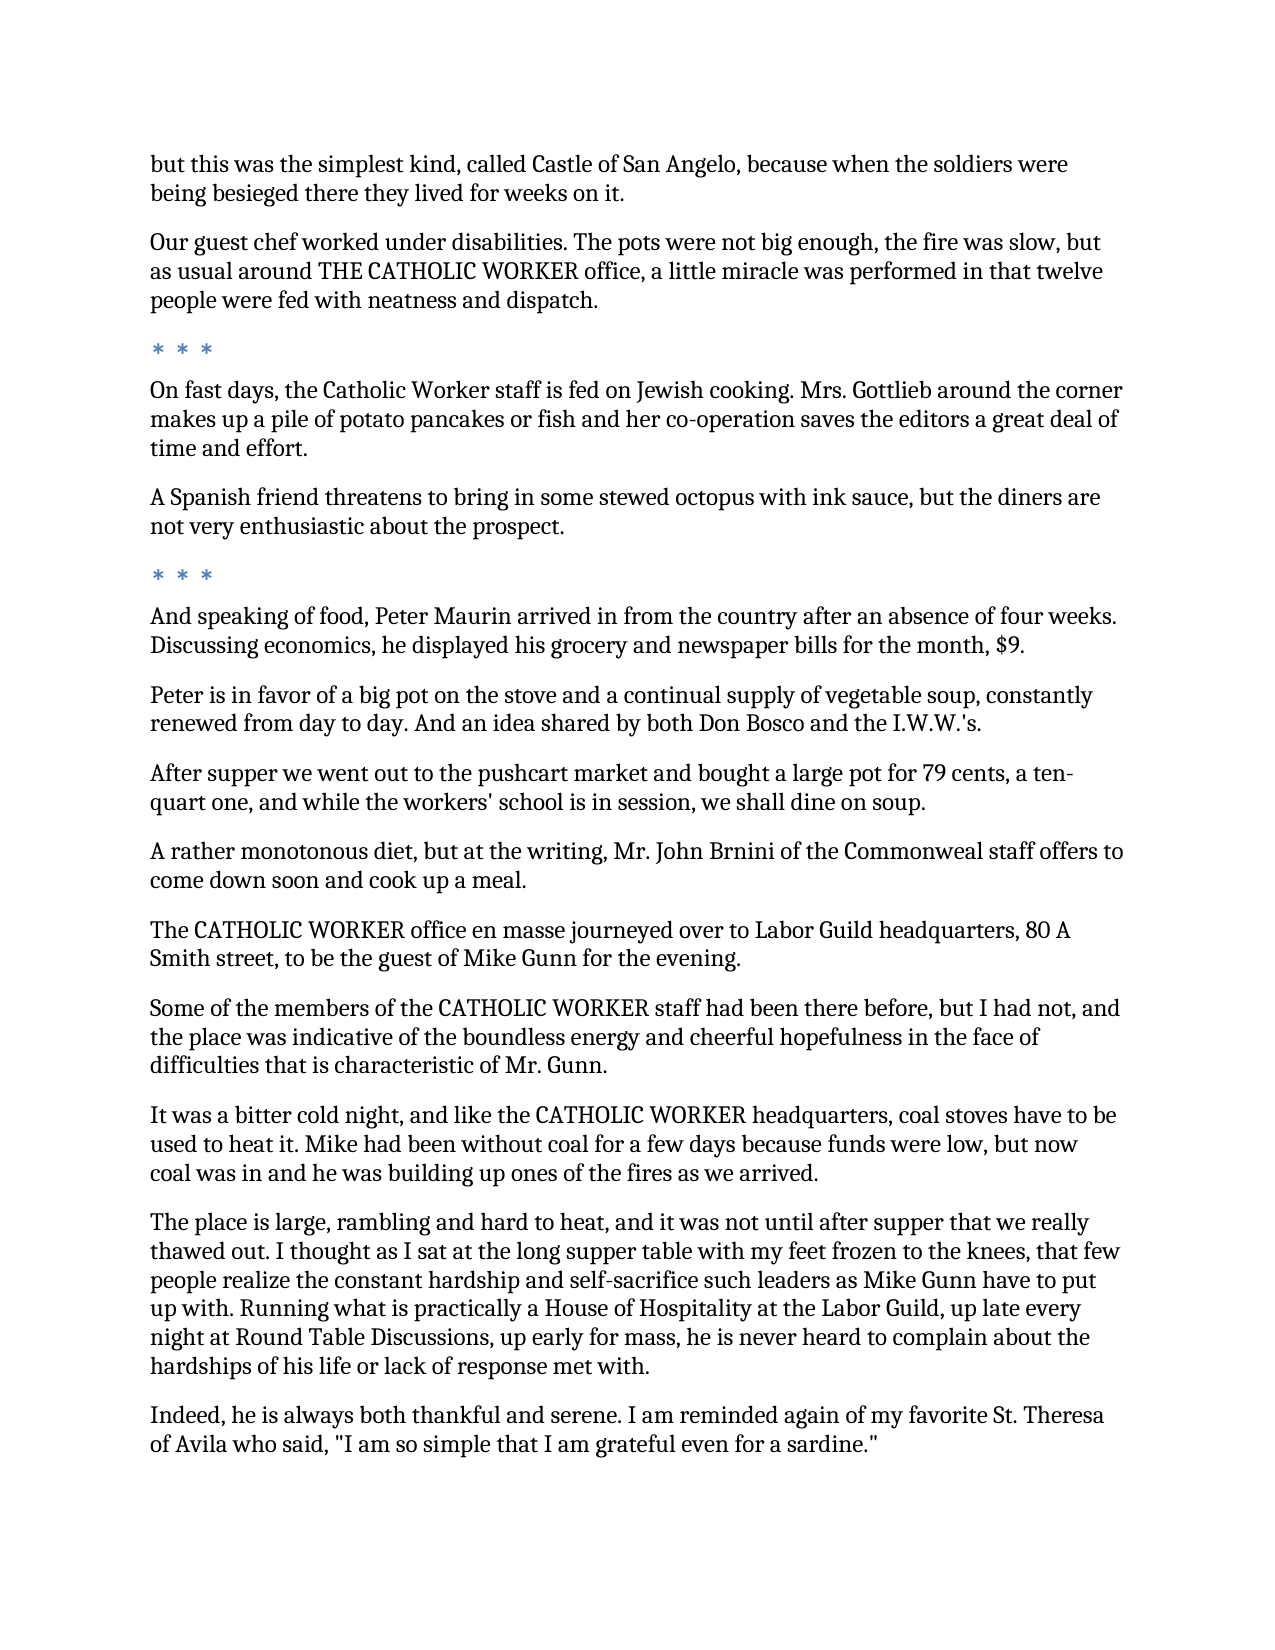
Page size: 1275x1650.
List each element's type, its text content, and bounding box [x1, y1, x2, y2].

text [150, 150, 1125, 207]
text Our guest chef worked under disabilities. The pots were not big enough, the fire was slow, but as usual around THE CATHOLIC WORKER office, a little miracle was performed in that twelve people were fed with neatness and dispatch. [150, 228, 1125, 314]
text On fast days, the Catholic Worker staff is fed on Jewish cooking. Mrs. Gottlieb around the corner makes up a pile of potato pancakes or fish and her co-operation saves the editors a great deal of time and effort. [150, 376, 1125, 462]
text A rather monotonous diet, but at the writing, Mr. John Brnini of the Commonweal staff offers to come down soon and cook up a meal. [150, 837, 1125, 895]
text Indeed, he is always both thankful and serene. I am reminded again of my favorite St. Theresa of Avila who said, "I am so simple that I am grateful even for a sardine." [150, 1401, 1125, 1459]
subtitle * * * [150, 335, 1125, 376]
text It was a bitter cold night, and like the CATHOLIC WORKER headquarters, coal stoves have to be used to heat it. Mike had been without coal for a few days because funds were low, but now coal was in and he was building up ones of the fires as we arrived. [150, 1101, 1125, 1187]
text The CATHOLIC WORKER office en masse journeyed over to Labor Guild headquarters, 80 A Smith street, to be the guest of Mike Gunn for the evening. [150, 916, 1125, 973]
text Some of the members of the CATHOLIC WORKER staff had been there before, but I had not, and the place was indicative of the boundless energy and cheerful hopefulness in the face of difficulties that is characteristic of Mr. Gunn. [150, 994, 1125, 1080]
text Peter is in favor of a big pot on the stove and a continual supply of vegetable soup, constantly renewed from day to day. And an idea shared by both Don Bosco and the I.W.W.'s. [150, 681, 1125, 738]
text The place is large, rambling and hard to heat, and it was not until after supper that we really thawed out. I thought as I sat at the long supper table with my feet frozen to the knees, that few people realize the constant hardship and self-sacrifice such leaders as Mike Gunn have to put up with. Running what is practically a House of Hospitality at the Labor Guild, up late every night at Round Table Discussions, up early for mass, he is never heard to complain about the hardships of his life or lack of response met with. [150, 1208, 1125, 1381]
text After supper we went out to the pushcart market and bought a large pot for 79 cents, a ten-quart one, and while the workers' school is in session, we shall dine on soup. [150, 759, 1125, 816]
subtitle * * * [150, 562, 1125, 602]
text And speaking of food, Peter Maurin arrived in from the country after an absence of four weeks. Discussing economics, he displayed his grocery and newspaper bills for the month, $9. [150, 602, 1125, 660]
text A Spanish friend threatens to bring in some stewed octopus with ink sauce, but the diners are not very enthusiastic about the prospect. [150, 483, 1125, 541]
